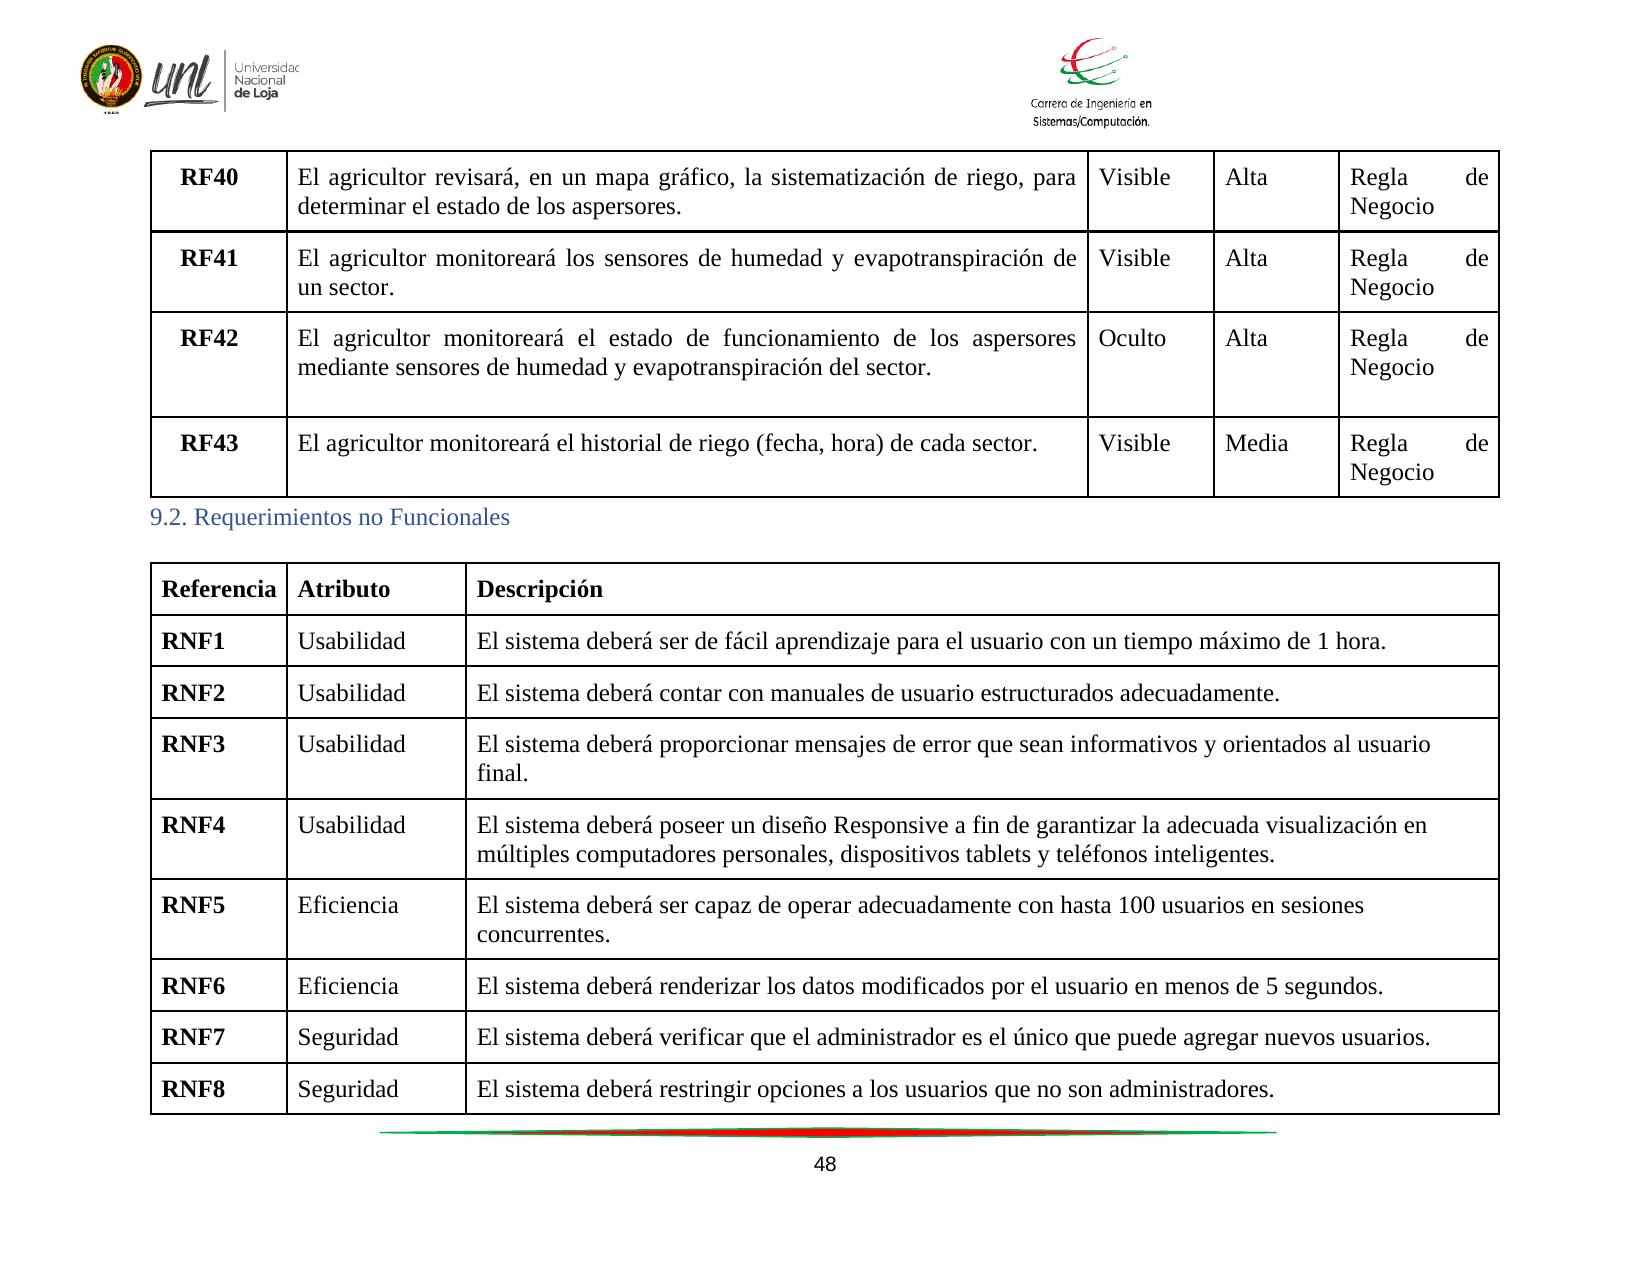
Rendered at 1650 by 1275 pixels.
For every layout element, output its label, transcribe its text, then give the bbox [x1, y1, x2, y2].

table_cell RNF8 [152, 1064, 286, 1113]
table_cell Visible [1089, 152, 1213, 230]
table_cell Usabilidad [288, 719, 465, 797]
table_cell Visible [1089, 418, 1213, 496]
table_cell El sistema deberá renderizar los datos modificados por el usuario en menos de 5 segundos. [467, 960, 1498, 1010]
table_cell El sistema deberá restringir opciones a los usuarios que no son administradores. [467, 1064, 1498, 1113]
table_cell RF41 [152, 233, 286, 311]
table_cell Usabilidad [288, 667, 465, 717]
table_cell Eficiencia [288, 880, 465, 958]
table_header Descripción [467, 564, 1498, 614]
table_cell El sistema deberá ser capaz de operar adecuadamente con hasta 100 usuarios en sesiones concurrentes. [467, 880, 1498, 958]
table_cell Regla de Negocio [1340, 418, 1498, 496]
table_cell Seguridad [288, 1064, 465, 1113]
table_cell El agricultor monitoreará el historial de riego (fecha, hora) de cada sector. [288, 418, 1087, 496]
table_cell El sistema deberá poseer un diseño Responsive a fin de garantizar la adecuada visualización en múltiples computadores personales, dispositivos tablets y teléfonos inteligentes. [467, 800, 1498, 878]
table_cell Alta [1215, 233, 1338, 311]
table_cell Usabilidad [288, 800, 465, 878]
table_cell Regla de Negocio [1340, 152, 1498, 230]
table_cell RNF6 [152, 960, 286, 1010]
table_cell RNF3 [152, 719, 286, 797]
picture [1027, 33, 1167, 131]
table_cell El agricultor monitoreará los sensores de humedad y evapotranspiración de un sector. [288, 233, 1087, 311]
table_cell Visible [1089, 233, 1213, 311]
table_cell Oculto [1089, 313, 1213, 416]
picture [80, 44, 299, 114]
table_cell RNF4 [152, 800, 286, 878]
table_cell RNF5 [152, 880, 286, 958]
table_cell El sistema deberá proporcionar mensajes de error que sean informativos y orientados al usuario final. [467, 719, 1498, 797]
table_cell RF43 [152, 418, 286, 496]
table_cell Media [1215, 418, 1338, 496]
table_cell RNF1 [152, 616, 286, 665]
table_cell Seguridad [288, 1012, 465, 1062]
table_header Atributo [288, 564, 465, 614]
table_cell El sistema deberá ser de fácil aprendizaje para el usuario con un tiempo máximo de 1 hora. [467, 616, 1498, 665]
table_cell RF40 [152, 152, 286, 230]
table_cell Alta [1215, 313, 1338, 416]
table_header Referencia [152, 564, 286, 614]
table_cell Eficiencia [288, 960, 465, 1010]
table_cell Usabilidad [288, 616, 465, 665]
table_cell RNF2 [152, 667, 286, 717]
table_cell Regla de Negocio [1340, 233, 1498, 311]
table_cell El agricultor monitoreará el estado de funcionamiento de los aspersores mediante sensores de humedad y evapotranspiración del sector. [288, 313, 1087, 416]
table_cell RF42 [152, 313, 286, 416]
table_cell Regla de Negocio [1340, 313, 1498, 416]
table_cell El sistema deberá contar con manuales de usuario estructurados adecuadamente. [467, 667, 1498, 717]
subtitle 9.2. Requerimientos no Funcionales [150, 502, 1500, 531]
table_cell RNF7 [152, 1012, 286, 1062]
table_cell El agricultor revisará, en un mapa gráfico, la sistematización de riego, para determinar el estado de los aspersores. [288, 152, 1087, 230]
table_cell Alta [1215, 152, 1338, 230]
table_cell El sistema deberá verificar que el administrador es el único que puede agregar nuevos usuarios. [467, 1012, 1498, 1062]
